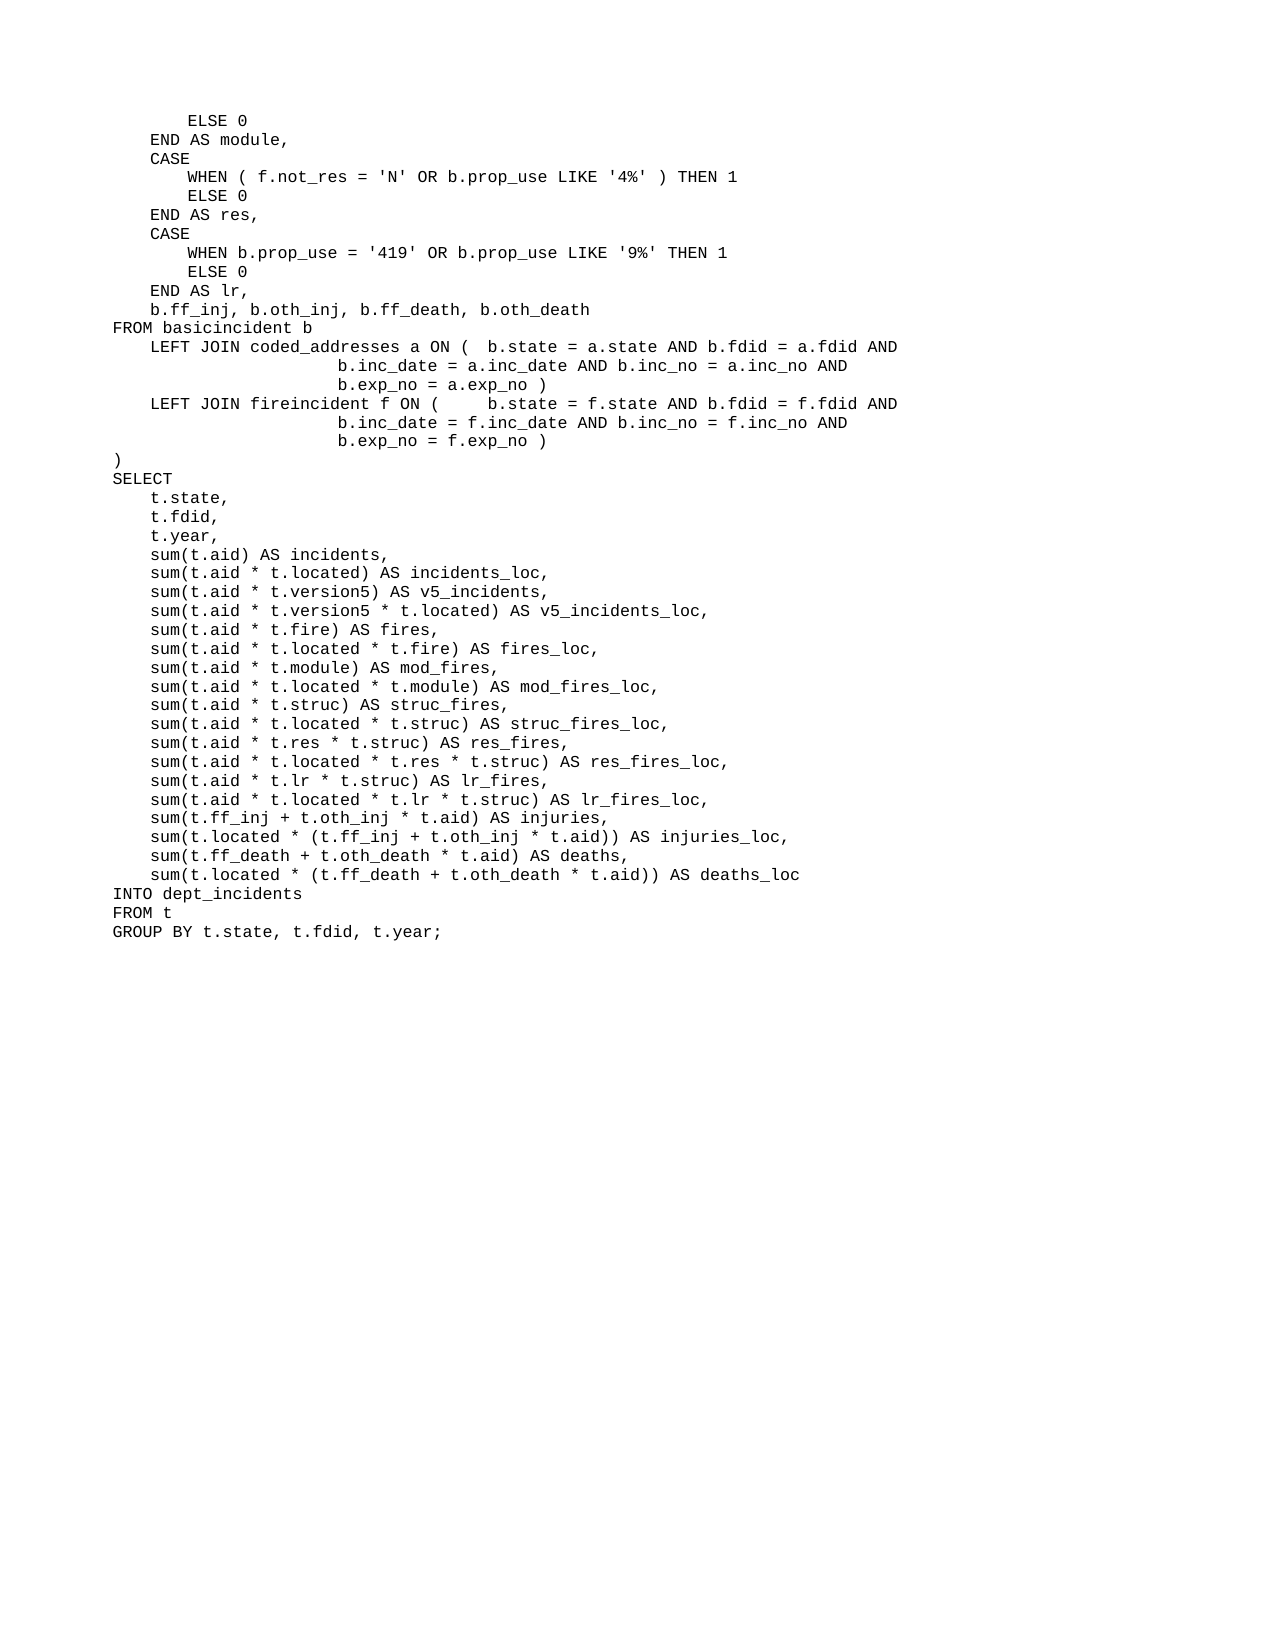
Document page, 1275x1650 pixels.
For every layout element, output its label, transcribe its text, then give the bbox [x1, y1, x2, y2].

text ELSE 0 [112, 112, 1162, 131]
text sum(t.aid * t.located * t.res * t.struc) AS res_fires_loc, [112, 753, 1162, 772]
text ) [112, 452, 1162, 471]
text b.ff_inj, b.oth_inj, b.ff_death, b.oth_death [112, 301, 1162, 320]
text INTO dept_incidents [112, 886, 1162, 904]
text ELSE 0 [112, 188, 1162, 207]
text ELSE 0 [112, 263, 1162, 282]
text END AS module, [112, 131, 1162, 150]
text sum(t.located * (t.ff_inj + t.oth_inj * t.aid)) AS injuries_loc, [112, 829, 1162, 848]
text sum(t.aid) AS incidents, [112, 546, 1162, 565]
text sum(t.aid * t.lr * t.struc) AS lr_fires, [112, 772, 1162, 791]
text sum(t.aid * t.located) AS incidents_loc, [112, 565, 1162, 584]
text LEFT JOIN fireincident f ON ( b.state = f.state AND b.fdid = f.fdid AND [112, 395, 1162, 414]
text END AS lr, [112, 282, 1162, 301]
text sum(t.aid * t.version5 * t.located) AS v5_incidents_loc, [112, 603, 1162, 622]
text t.fdid, [112, 508, 1162, 527]
text SELECT [112, 471, 1162, 489]
text END AS res, [112, 207, 1162, 226]
text sum(t.ff_inj + t.oth_inj * t.aid) AS injuries, [112, 810, 1162, 829]
text sum(t.aid * t.located * t.lr * t.struc) AS lr_fires_loc, [112, 791, 1162, 810]
text b.inc_date = a.inc_date AND b.inc_no = a.inc_no AND [112, 358, 1162, 376]
text LEFT JOIN coded_addresses a ON ( b.state = a.state AND b.fdid = a.fdid AND [112, 339, 1162, 358]
text sum(t.aid * t.module) AS mod_fires, [112, 659, 1162, 678]
text CASE [112, 226, 1162, 244]
text CASE [112, 150, 1162, 169]
text t.state, [112, 489, 1162, 508]
text WHEN ( f.not_res = 'N' OR b.prop_use LIKE '4%' ) THEN 1 [112, 169, 1162, 188]
text FROM basicincident b [112, 320, 1162, 339]
text sum(t.ff_death + t.oth_death * t.aid) AS deaths, [112, 848, 1162, 867]
text sum(t.aid * t.located * t.struc) AS struc_fires_loc, [112, 716, 1162, 735]
text GROUP BY t.state, t.fdid, t.year; [112, 923, 1162, 942]
text sum(t.aid * t.struc) AS struc_fires, [112, 697, 1162, 716]
text sum(t.aid * t.located * t.module) AS mod_fires_loc, [112, 678, 1162, 697]
text sum(t.located * (t.ff_death + t.oth_death * t.aid)) AS deaths_loc [112, 867, 1162, 886]
text t.year, [112, 527, 1162, 546]
text sum(t.aid * t.res * t.struc) AS res_fires, [112, 735, 1162, 753]
text FROM t [112, 904, 1162, 923]
text sum(t.aid * t.version5) AS v5_incidents, [112, 584, 1162, 603]
text b.inc_date = f.inc_date AND b.inc_no = f.inc_no AND [112, 414, 1162, 433]
text sum(t.aid * t.located * t.fire) AS fires_loc, [112, 640, 1162, 659]
text WHEN b.prop_use = '419' OR b.prop_use LIKE '9%' THEN 1 [112, 244, 1162, 263]
text sum(t.aid * t.fire) AS fires, [112, 622, 1162, 640]
text b.exp_no = a.exp_no ) [112, 376, 1162, 395]
text b.exp_no = f.exp_no ) [112, 433, 1162, 452]
